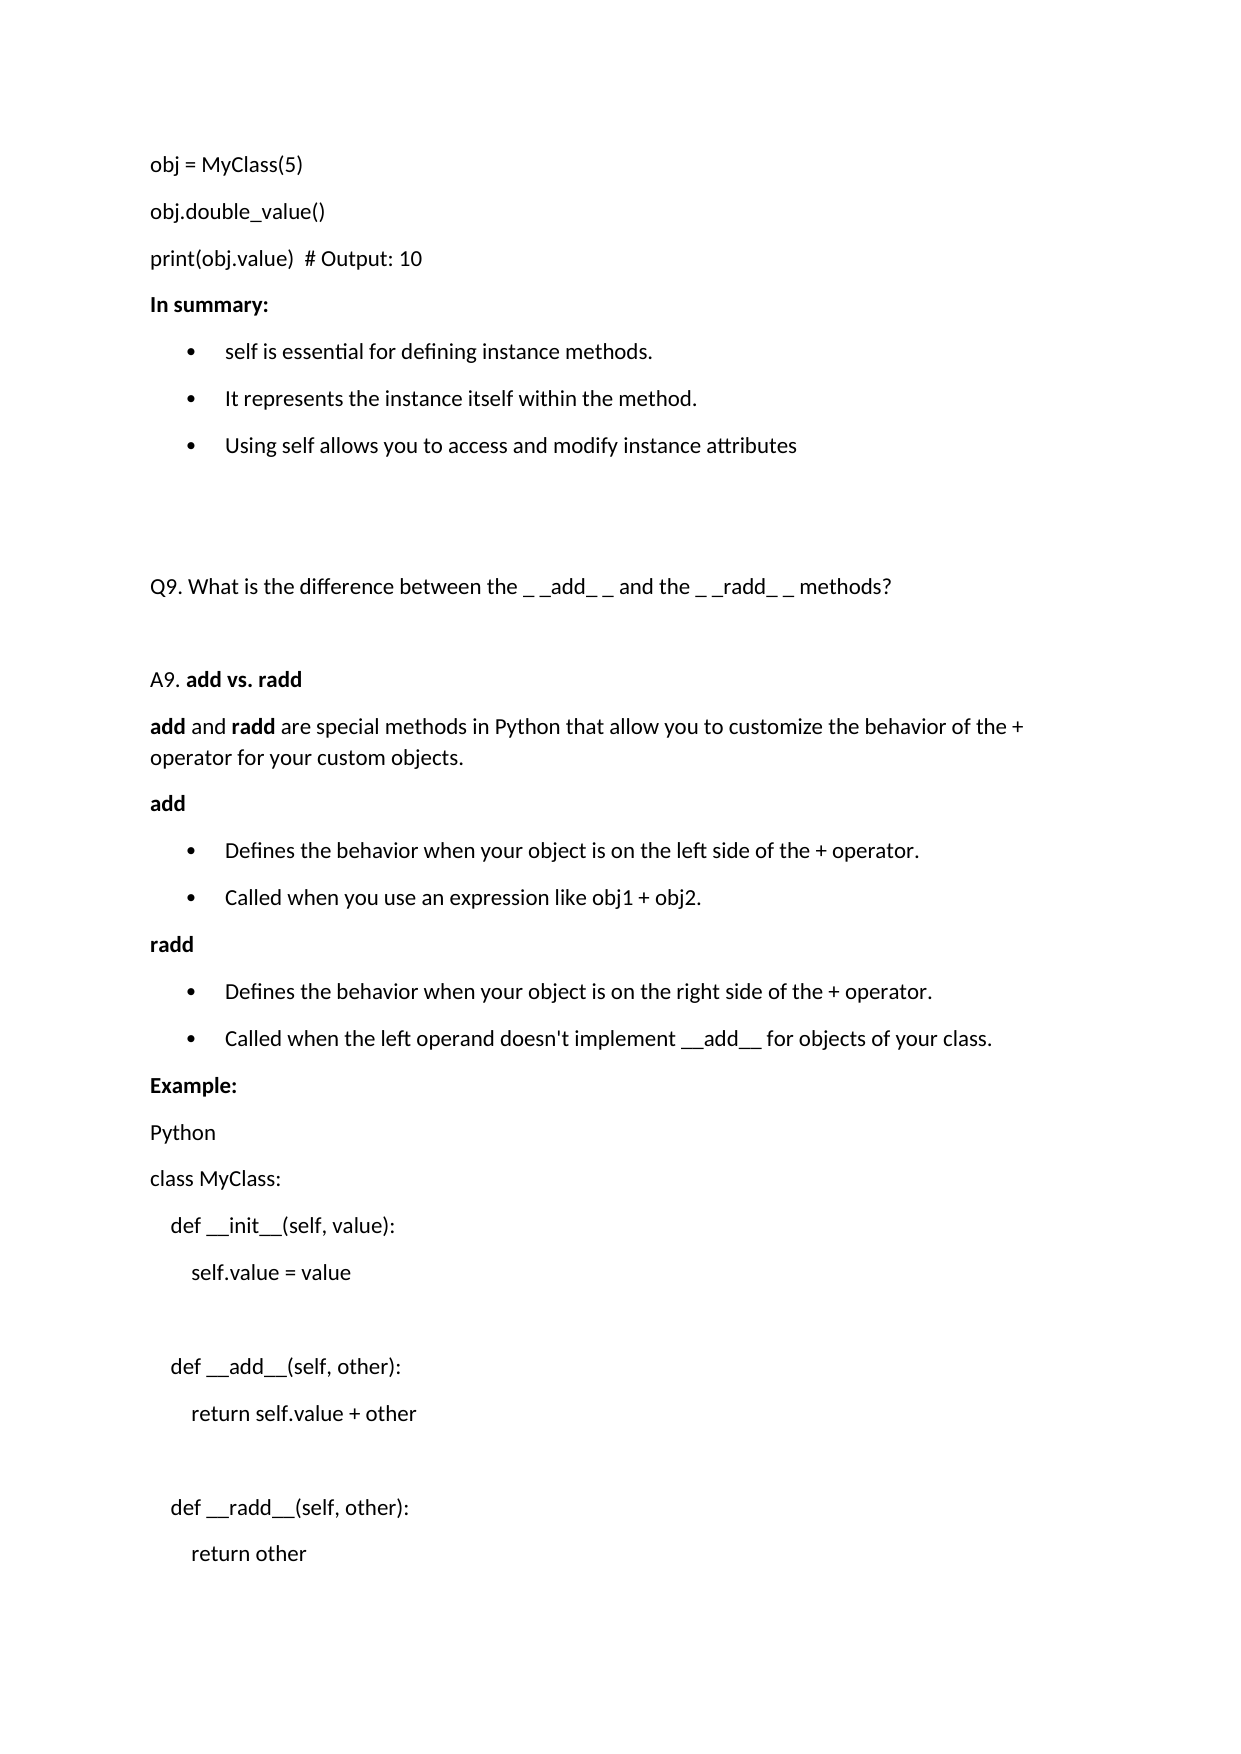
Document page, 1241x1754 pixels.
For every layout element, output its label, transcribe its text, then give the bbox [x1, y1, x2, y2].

list Defines the behavior when your object is on the right side of the + operator. [187, 977, 1090, 1005]
list It represents the instance itself within the method. [187, 384, 1090, 412]
list self is essential for defining instance methods. [187, 337, 1090, 366]
text self.value = value [150, 1258, 1090, 1286]
text Example: [150, 1071, 1090, 1099]
text print(obj.value) # Output: 10 [150, 244, 1090, 272]
text add [150, 789, 1090, 818]
text def __radd__(self, other): [150, 1493, 1090, 1521]
text A9. add vs. radd [150, 666, 1090, 694]
text radd [150, 930, 1090, 958]
text return self.value + other [150, 1399, 1090, 1427]
text def __add__(self, other): [150, 1352, 1090, 1380]
text obj = MyClass(5) [150, 150, 1090, 178]
text Python [150, 1118, 1090, 1146]
text Q9. What is the difference between the _ _add_ _ and the _ _radd_ _ methods? [150, 572, 1090, 600]
text add and radd are special methods in Python that allow you to customize the behavior of the + operator for your custom objects. [150, 712, 1090, 771]
text return other [150, 1539, 1090, 1568]
list Defines the behavior when your object is on the left side of the + operator. [187, 836, 1090, 864]
text def __init__(self, value): [150, 1211, 1090, 1239]
text In summary: [150, 291, 1090, 319]
list Called when you use an expression like obj1 + obj2. [187, 883, 1090, 911]
text obj.double_value() [150, 197, 1090, 225]
list Called when the left operand doesn't implement __add__ for objects of your class. [187, 1024, 1090, 1052]
list Using self allows you to access and modify instance attributes [187, 431, 1090, 459]
text class MyClass: [150, 1164, 1090, 1193]
